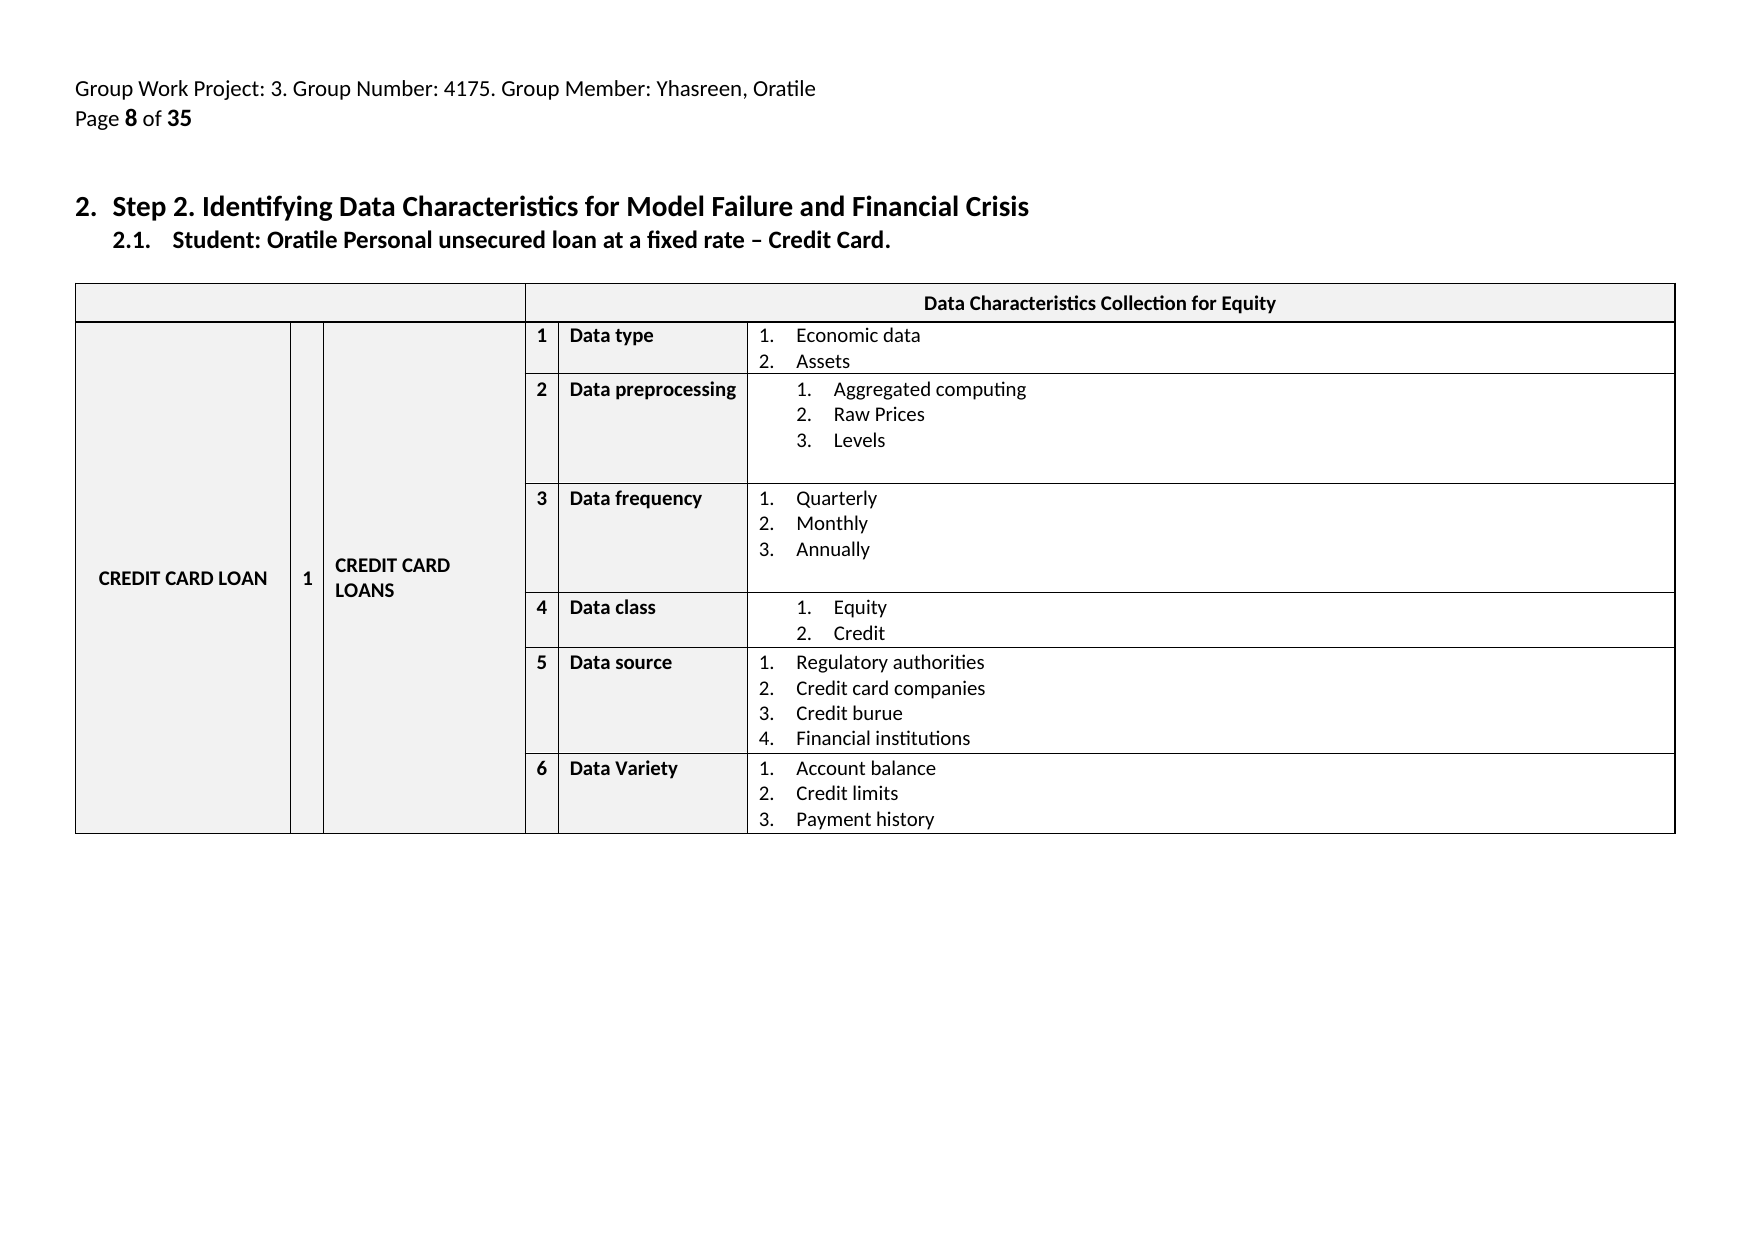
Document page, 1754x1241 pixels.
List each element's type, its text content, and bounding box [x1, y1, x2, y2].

table_cell CREDIT CARD LOAN [76, 323, 290, 833]
table_header [76, 284, 525, 321]
table_cell Data Variety [559, 754, 747, 833]
table_cell 4 [526, 593, 558, 647]
table_cell Quarterly Monthly Annually [748, 484, 1674, 592]
table_cell Economic data Assets [748, 323, 1674, 373]
table_cell Data preprocessing [559, 374, 747, 482]
table_cell 3 [526, 484, 558, 592]
table_cell Regulatory authorities Credit card companies Credit burue Financial institutions [748, 648, 1674, 752]
table_header Data Characteristics Collection for Equity [526, 284, 1674, 321]
table_cell 2 [526, 374, 558, 482]
table_cell Account balance Credit limits Payment history [748, 754, 1674, 833]
list Step 2. Identifying Data Characteristics for Model Failure and Financial Crisis [75, 188, 1679, 224]
table_cell Equity Credit [748, 593, 1674, 647]
table_cell Data type [559, 323, 747, 373]
table_cell 5 [526, 648, 558, 752]
table_cell 6 [526, 754, 558, 833]
list Student: Oratile Personal unsecured loan at a fixed rate – Credit Card. [112, 224, 1679, 254]
table_cell 1 [291, 323, 323, 833]
table_cell Data frequency [559, 484, 747, 592]
table_cell Data source [559, 648, 747, 752]
table_cell Data class [559, 593, 747, 647]
table_cell CREDIT CARD LOANS [324, 323, 525, 833]
table_cell Aggregated computing Raw Prices Levels [748, 374, 1674, 482]
table_cell 1 [526, 323, 558, 373]
